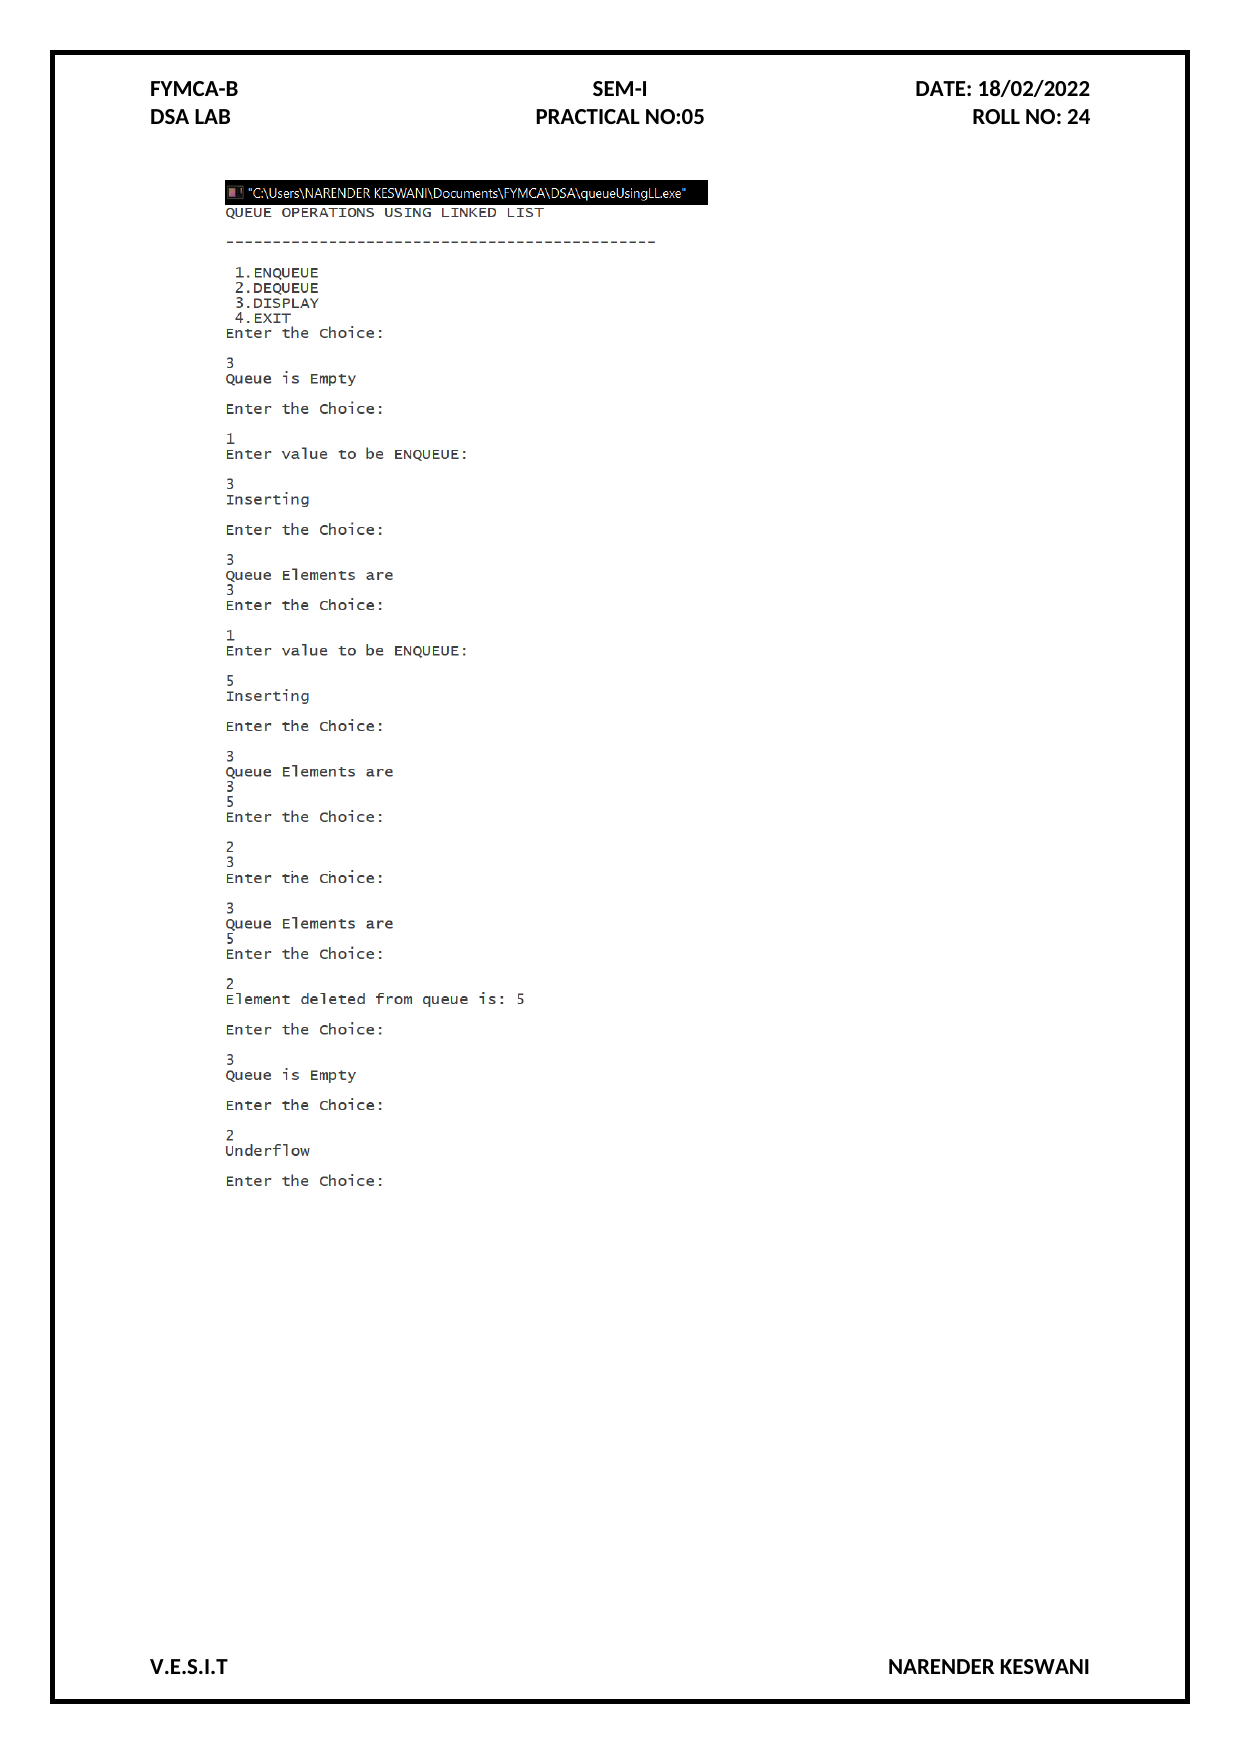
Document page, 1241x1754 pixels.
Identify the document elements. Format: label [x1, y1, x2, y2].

picture [225, 180, 714, 872]
picture [225, 874, 552, 1212]
